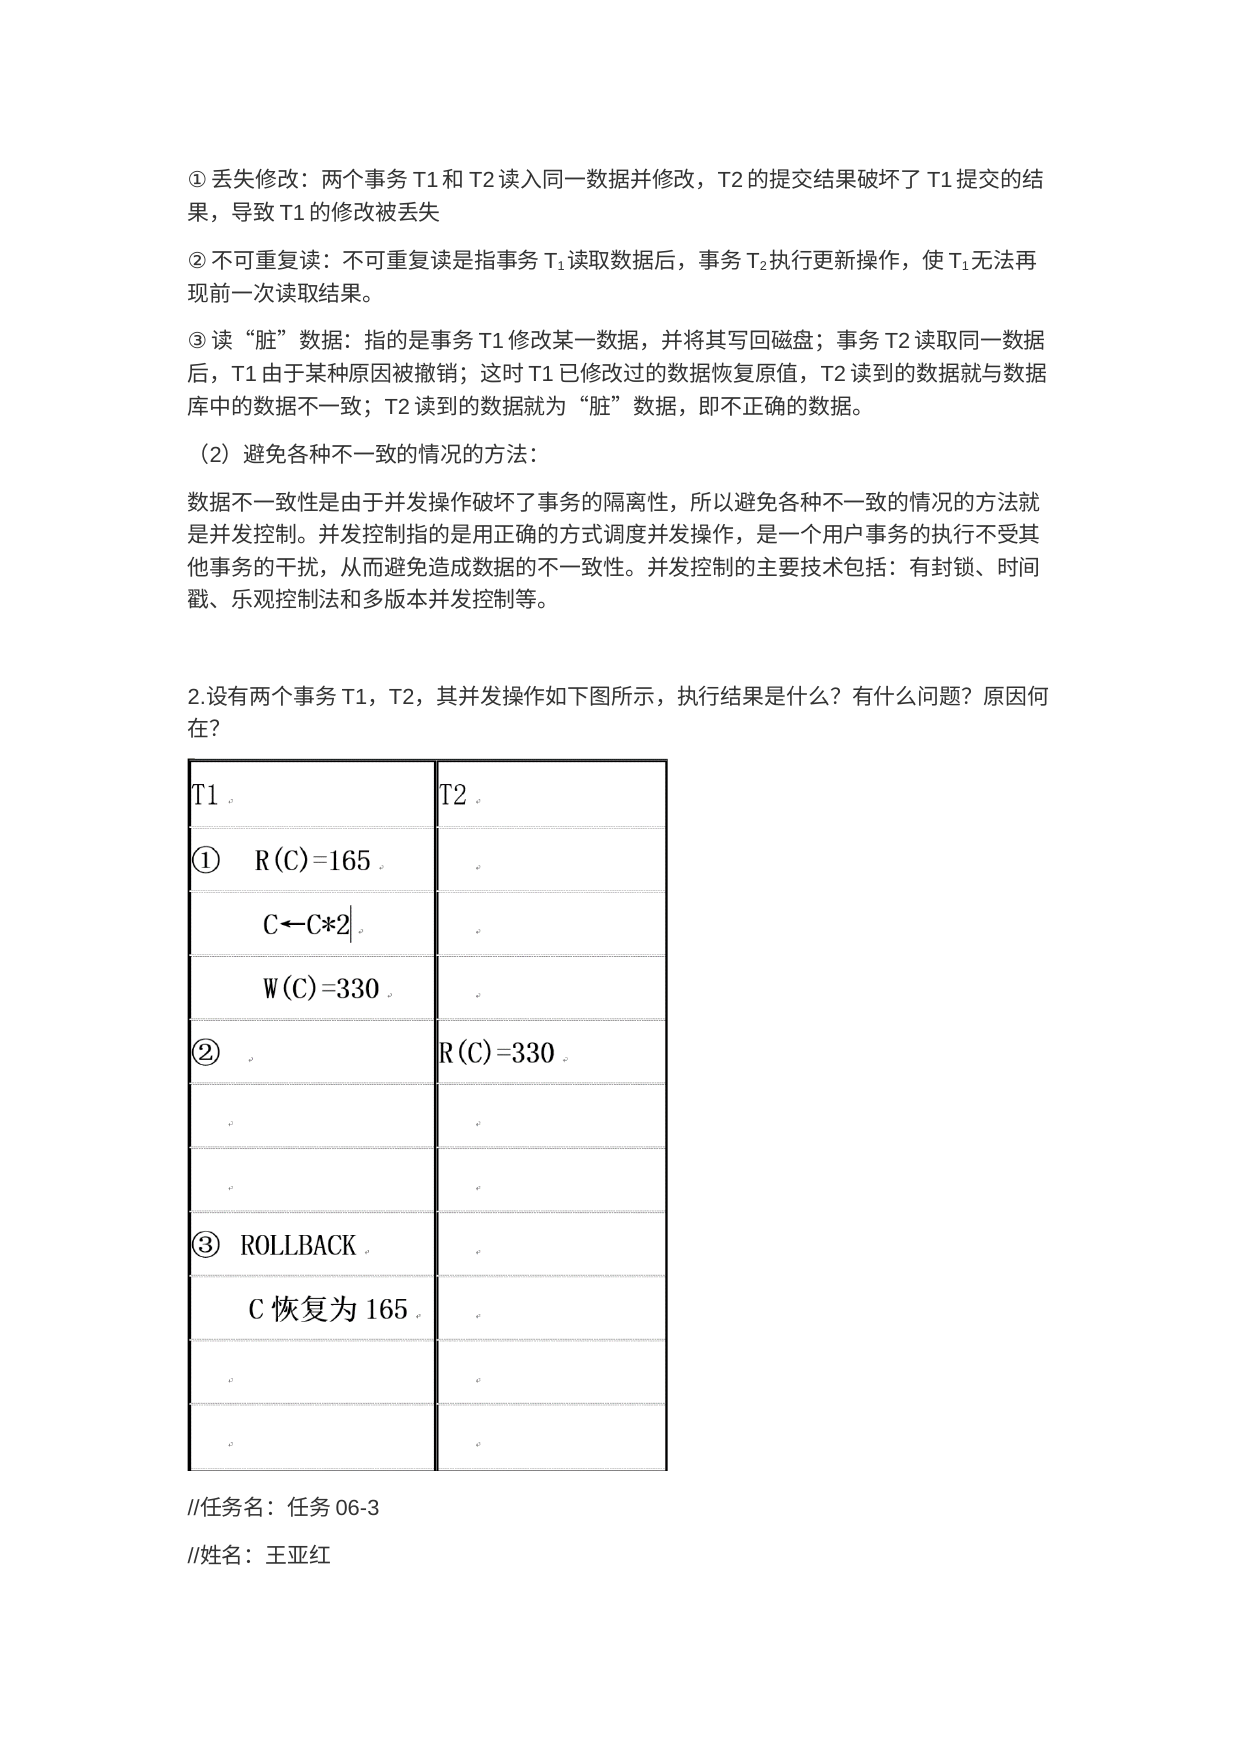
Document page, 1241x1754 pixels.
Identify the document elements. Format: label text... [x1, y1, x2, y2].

text //姓名：王亚红 [187, 1538, 1053, 1570]
picture [187, 758, 668, 1471]
text ②不可重复读：不可重复读是指事务T1读取数据后，事务T2执行更新操作，使T1无法再现前一次读取结果。 [187, 243, 1053, 308]
text ①丢失修改：两个事务T1和T2读入同一数据并修改，T2的提交结果破坏了T1提交的结果，导致T1的修改被丢失 [187, 162, 1053, 227]
text ③读“脏”数据：指的是事务T1修改某一数据，并将其写回磁盘；事务T2读取同一数据后，T1由于某种原因被撤销；这时T1已修改过的数据恢复原值，T2读到的数据就与数据库中的数据不一致；T2读到的数据就为“脏”数据，即不正确的数据。 [187, 323, 1053, 421]
text （2）避免各种不一致的情况的方法： [187, 436, 1053, 469]
text 2.设有两个事务T1，T2，其并发操作如下图所示，执行结果是什么？有什么问题？原因何在？ [187, 678, 1053, 743]
text //任务名：任务06-3 [187, 1489, 1053, 1522]
text 数据不一致性是由于并发操作破坏了事务的隔离性，所以避免各种不一致的情况的方法就是并发控制。并发控制指的是用正确的方式调度并发操作，是一个用户事务的执行不受其他事务的干扰，从而避免造成数据的不一致性。并发控制的主要技术包括：有封锁、时间戳、乐观控制法和多版本并发控制等。 [187, 484, 1053, 614]
